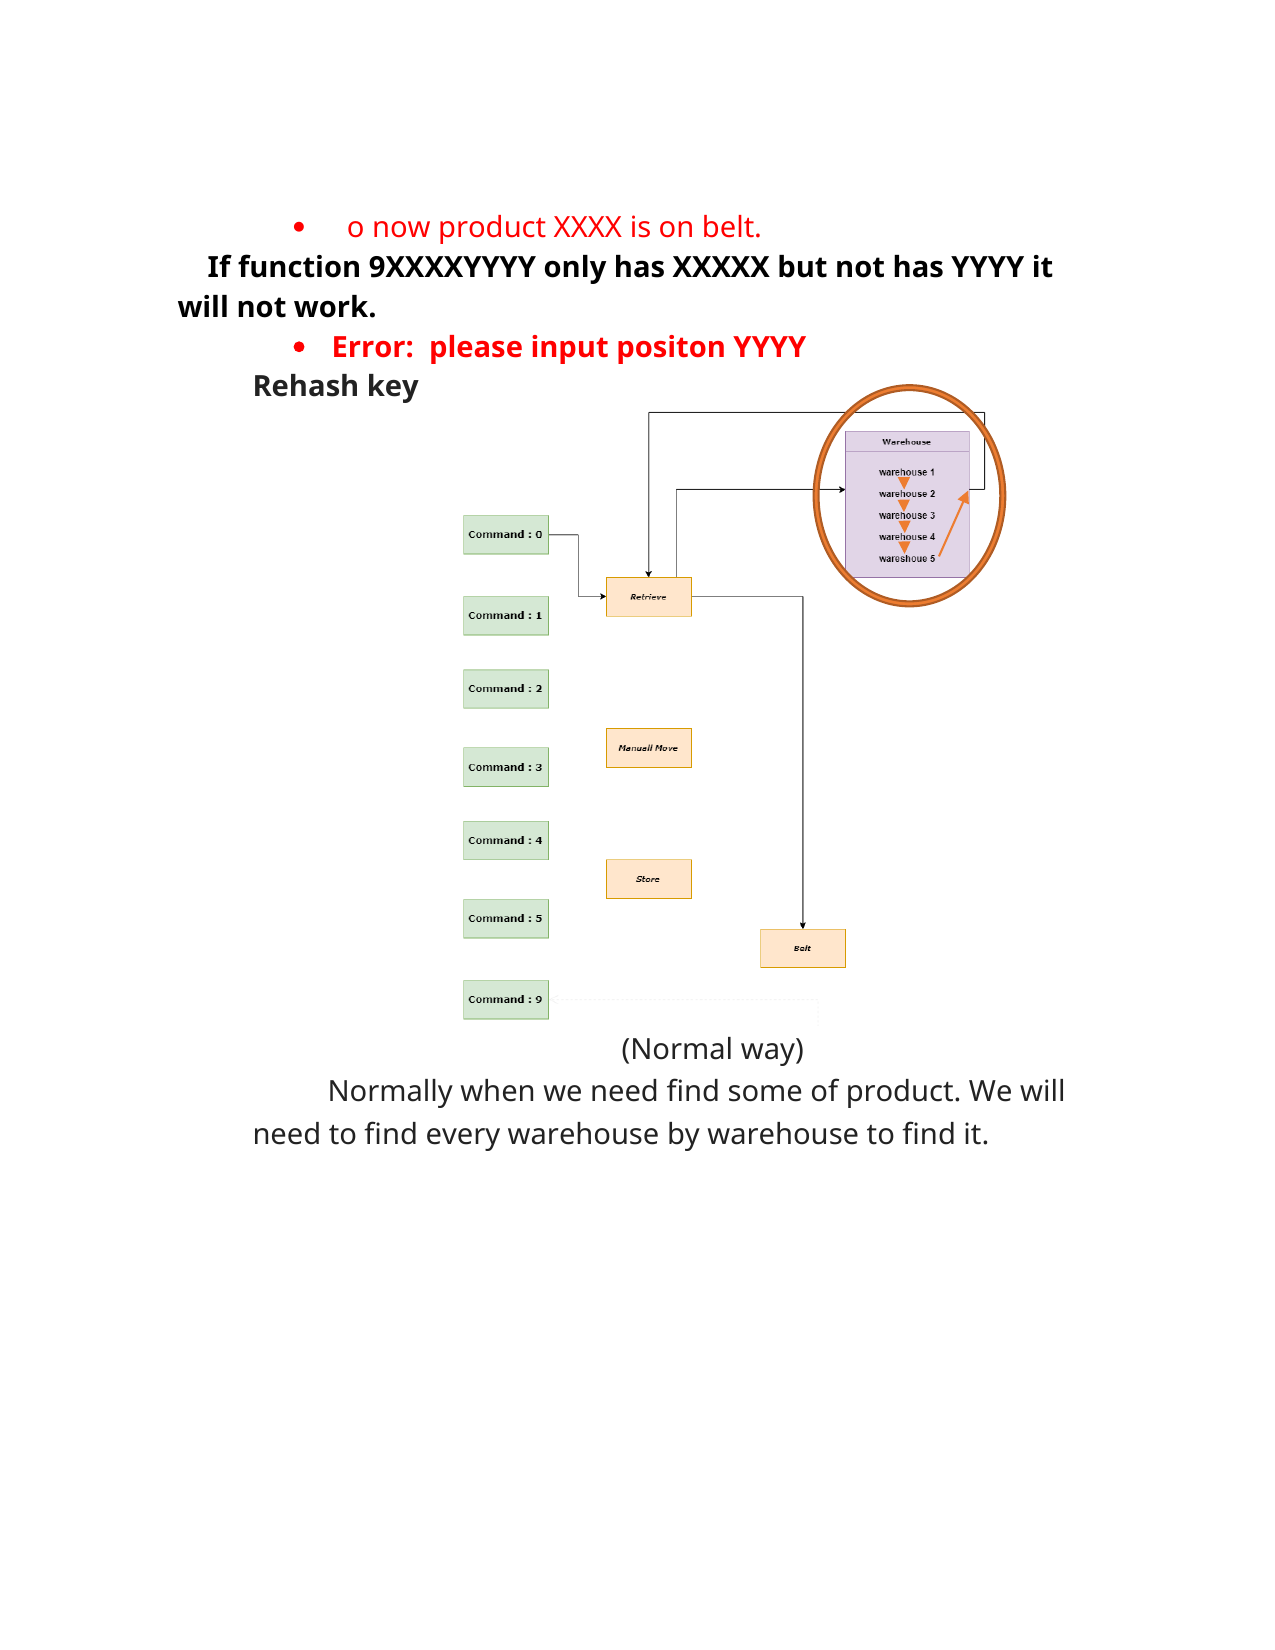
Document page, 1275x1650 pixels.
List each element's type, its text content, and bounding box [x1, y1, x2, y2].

list Error: please input positon YYYY [294, 326, 1098, 366]
text If function 9XXXXYYYY only has XXXXX but not has YYYY it will not work. [177, 246, 1098, 326]
picture [971, 408, 996, 443]
text Normally when we need find some of product. We will need to find every warehouse by warehouse to find it. [252, 1071, 1098, 1153]
list o now product XXXX is on belt. [294, 207, 1098, 246]
picture [820, 408, 996, 600]
picture [429, 408, 996, 1026]
text Rehash key [177, 366, 1098, 405]
text (Normal way) [252, 1028, 1098, 1068]
